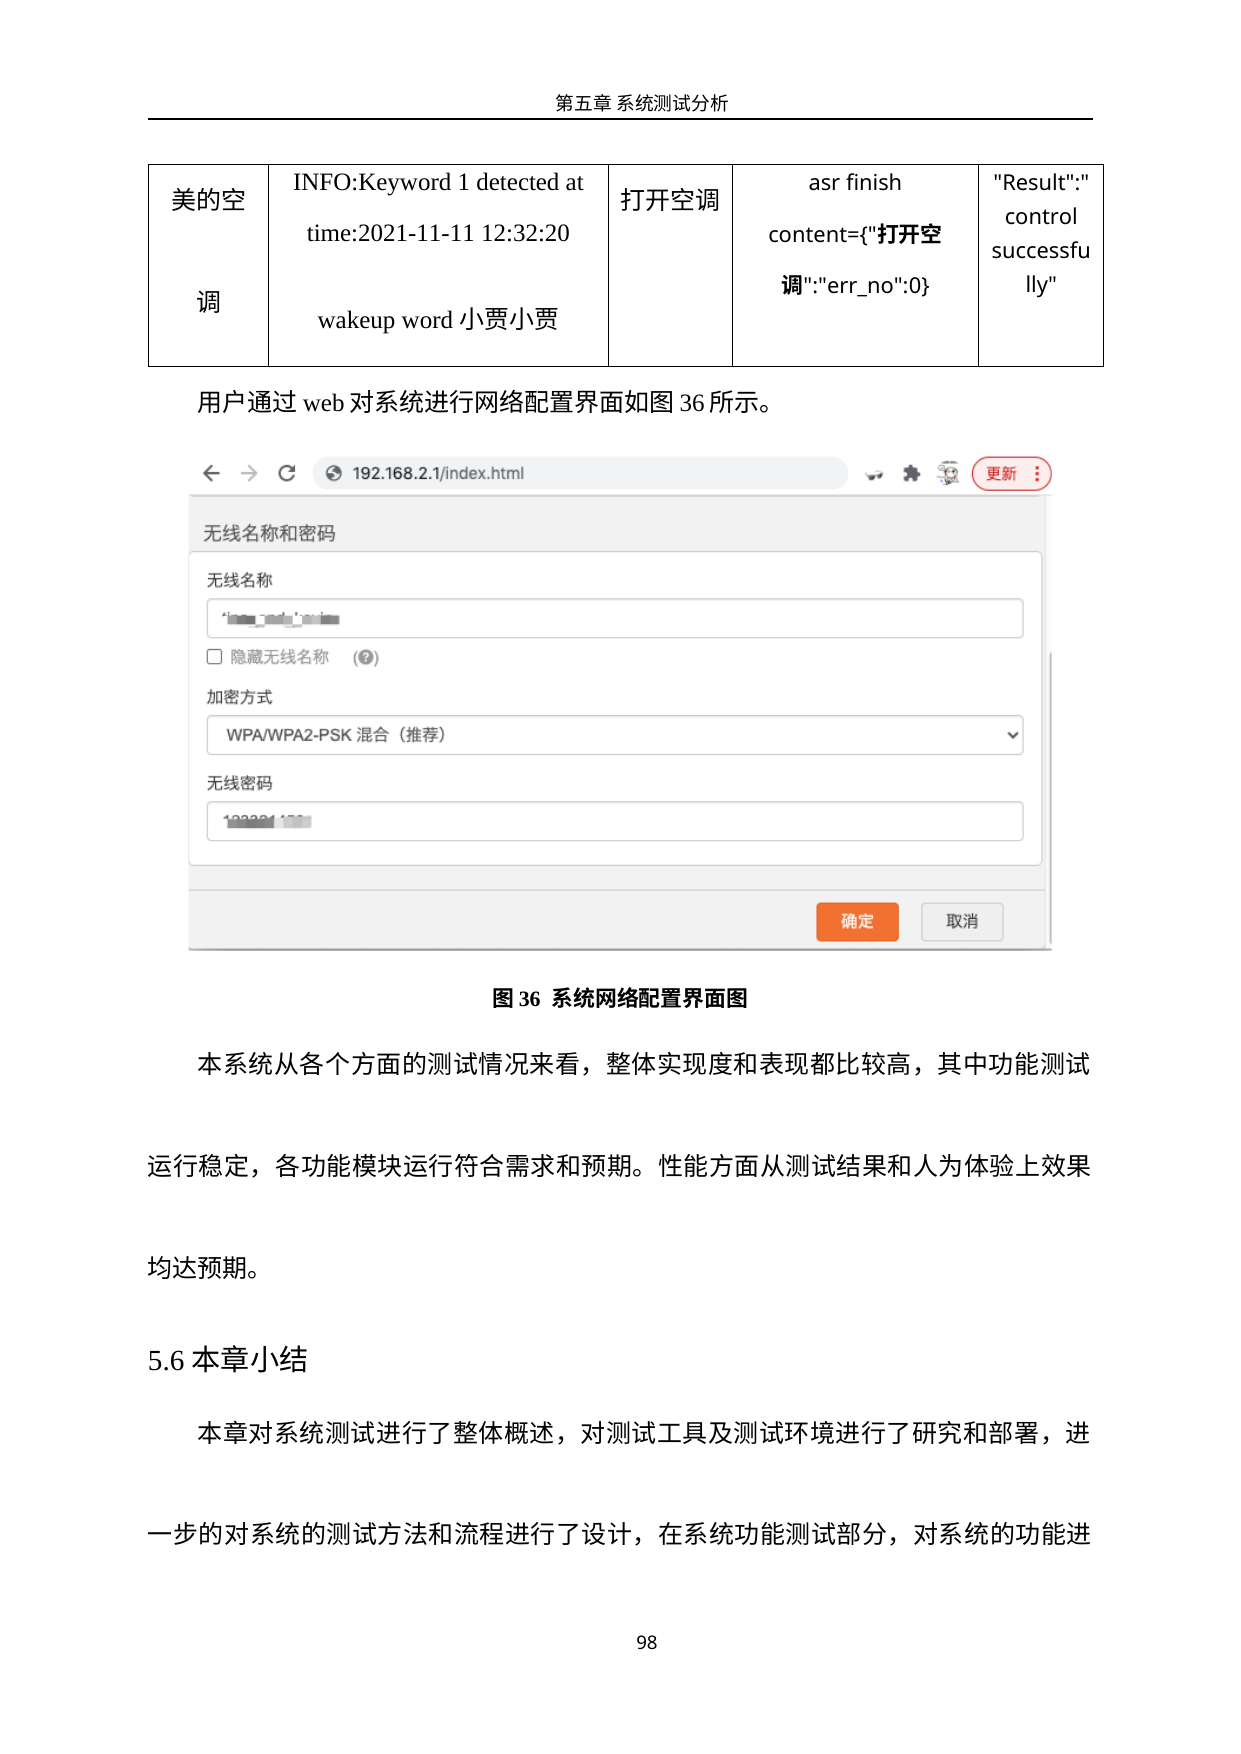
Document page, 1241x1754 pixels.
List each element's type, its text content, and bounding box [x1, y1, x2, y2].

table_cell "Result":"control successfully" [979, 165, 1103, 366]
table_cell 美的空调 [149, 165, 268, 366]
table_cell 打开空调 [609, 165, 732, 366]
text 本系统从各个方面的测试情况来看，整体实现度和表现都比较高，其中功能测试运行稳定，各功能模块运行符合需求和预期。性能方面从测试结果和人为体验上效果均达预期。 [148, 1029, 1093, 1301]
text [148, 1397, 1093, 1567]
text 用户通过web对系统进行网络配置界面如图36所示。 [148, 367, 1093, 435]
table_cell asr finish content={"打开空调":"err_no":0} [733, 165, 978, 366]
subtitle 5.6 本章小结 [148, 1324, 1093, 1392]
table_cell INFO:Keyword 1 detected at time:2021-11-11 12:32:20 wakeup word 小贾小贾 [269, 165, 608, 366]
text 图36 系统网络配置界面图 [148, 979, 1093, 1013]
picture [188, 453, 1052, 951]
